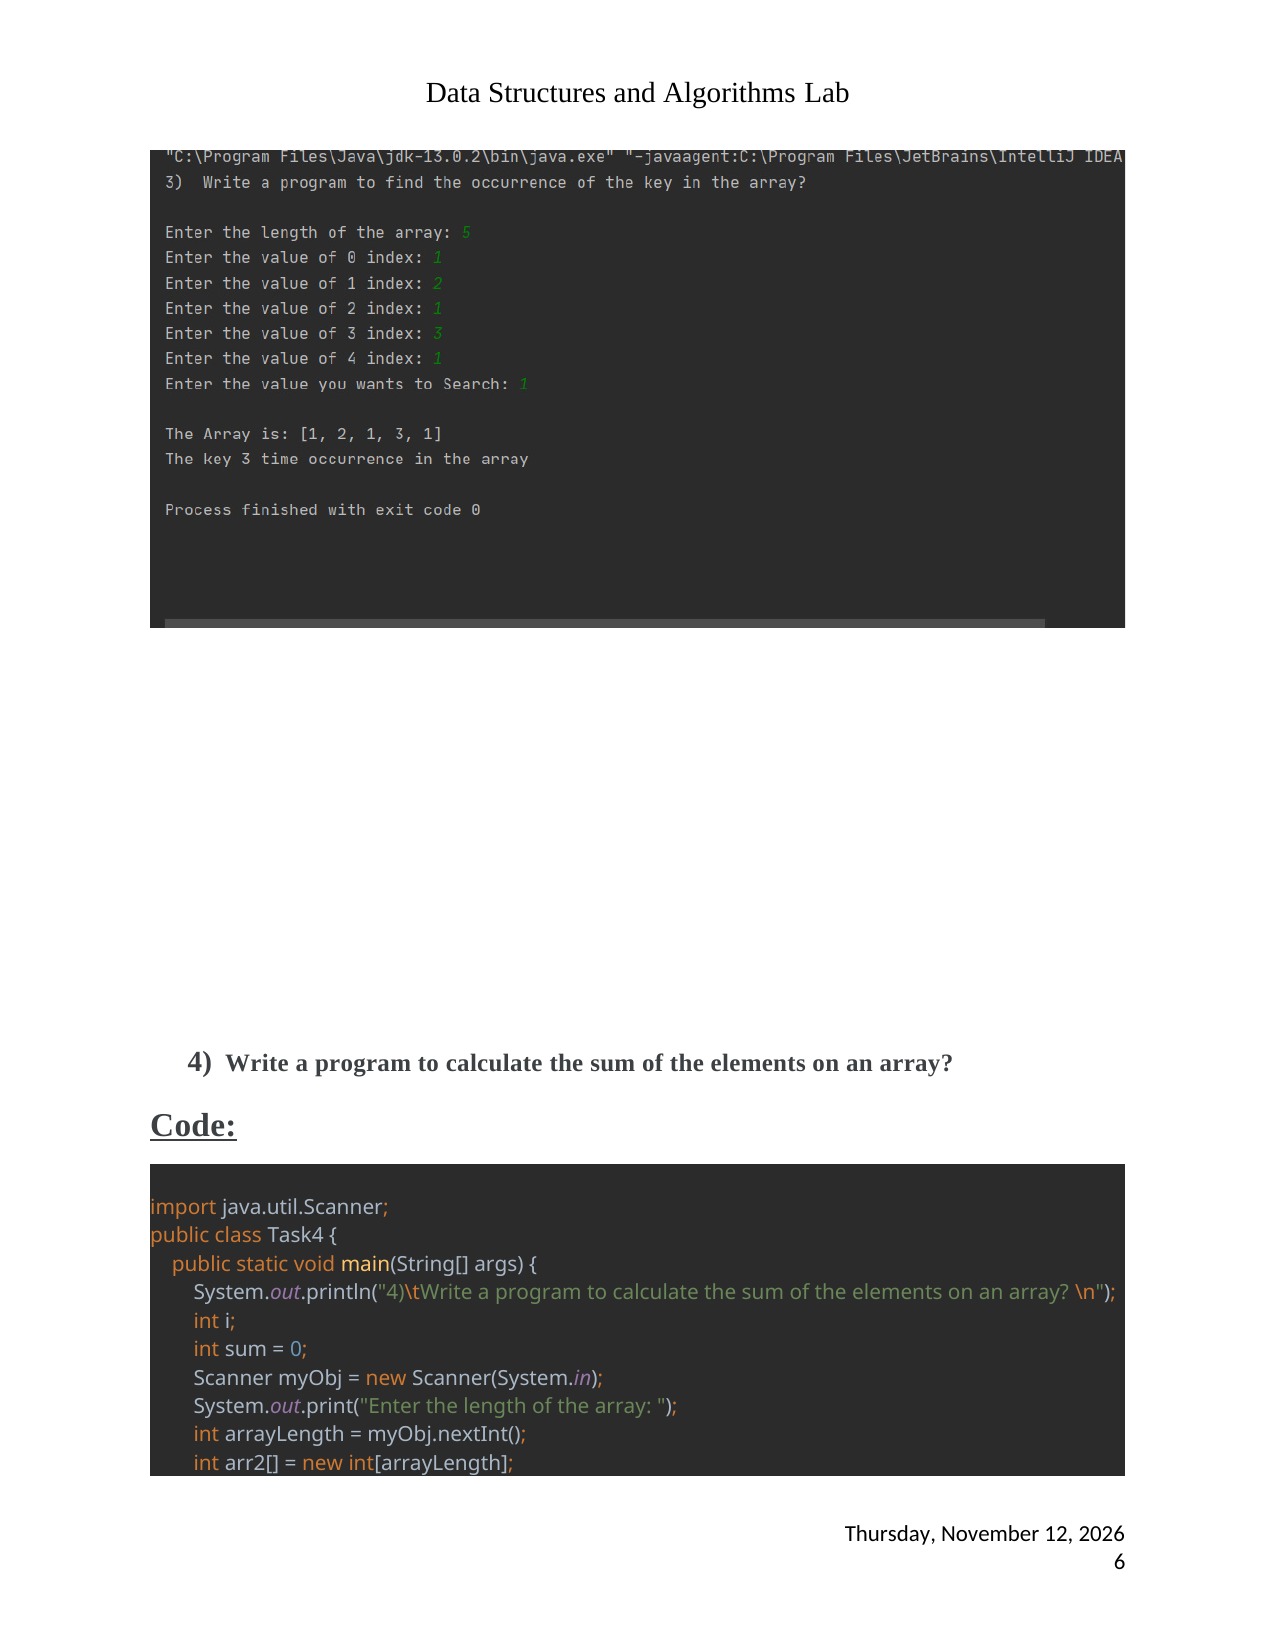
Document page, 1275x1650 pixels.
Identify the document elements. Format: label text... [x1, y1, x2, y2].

text Code: [150, 1106, 1125, 1144]
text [150, 1164, 1125, 1476]
list Write a program to calculate the sum of the elements on an array? [187, 1044, 1125, 1078]
picture [150, 150, 1125, 628]
